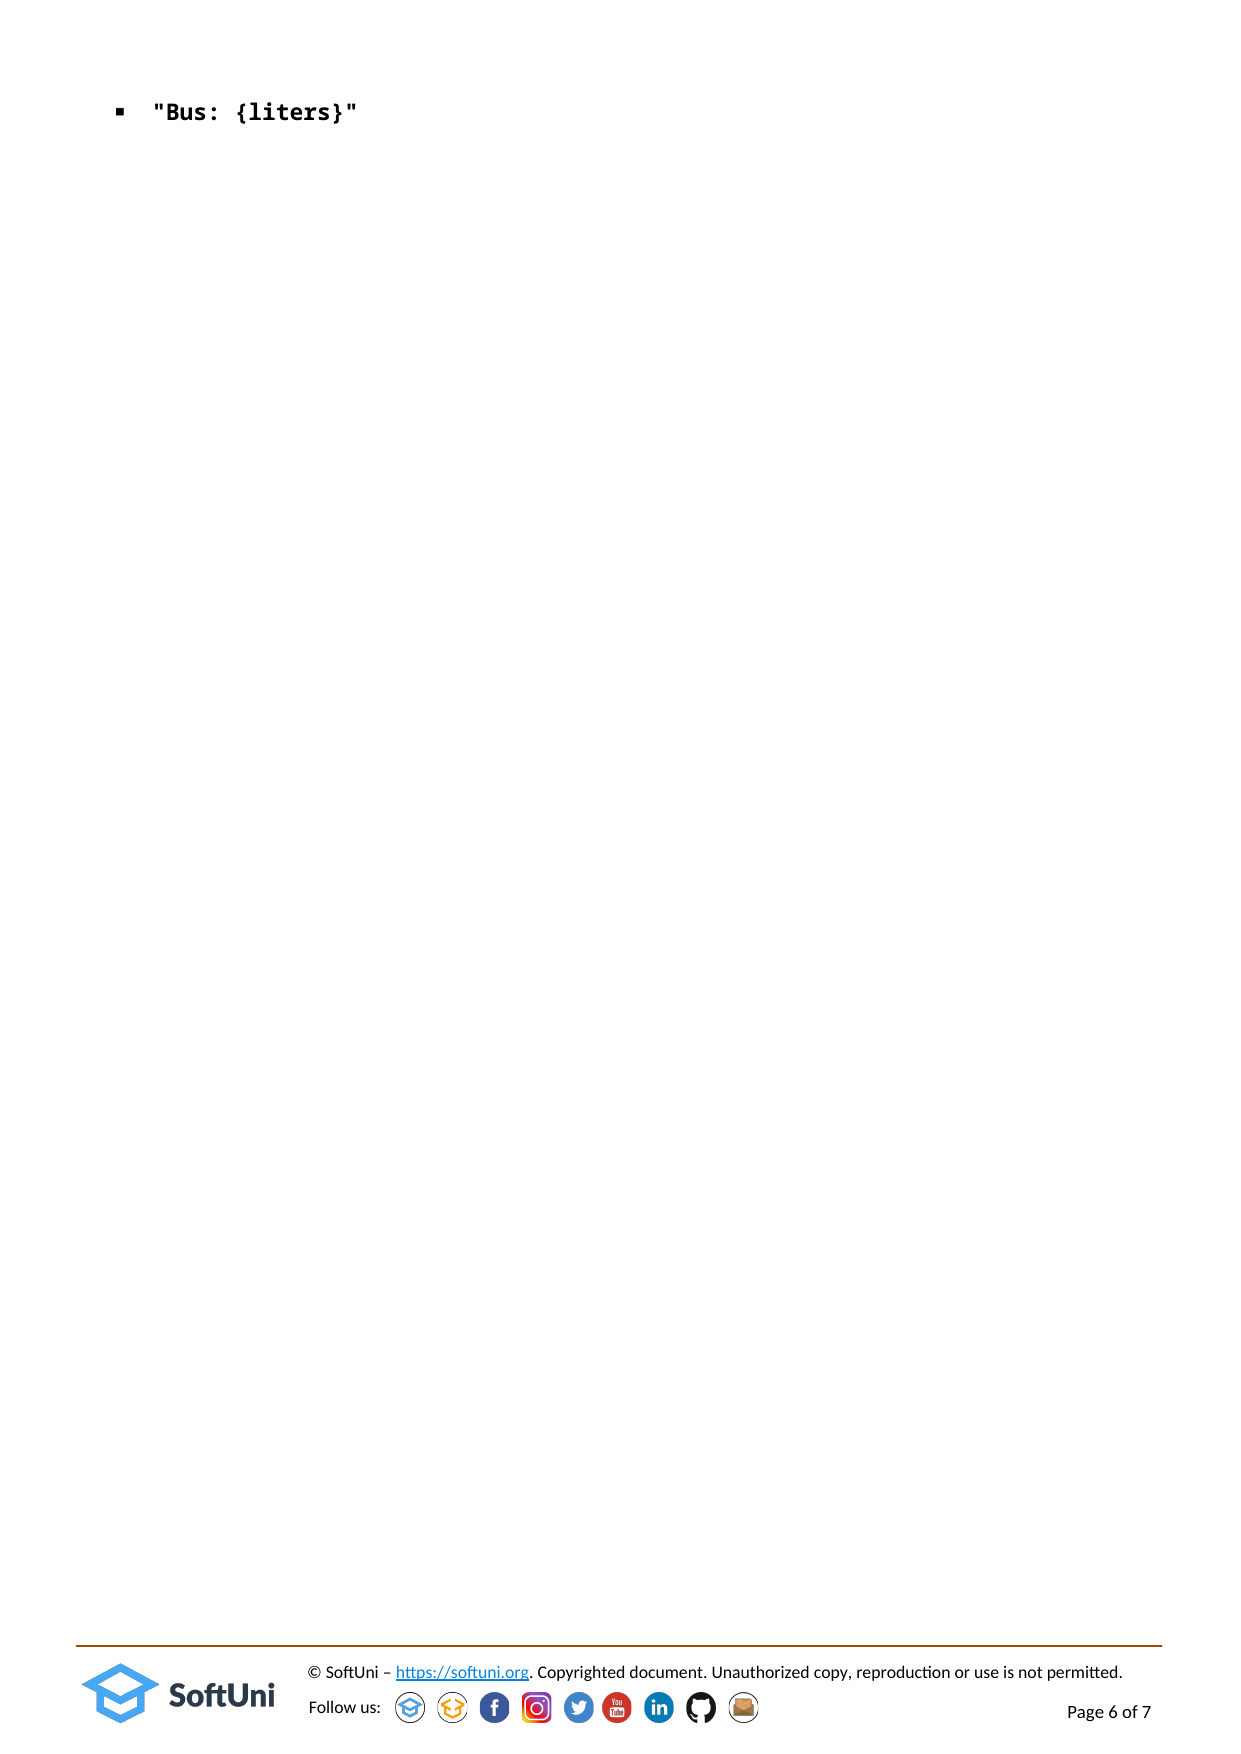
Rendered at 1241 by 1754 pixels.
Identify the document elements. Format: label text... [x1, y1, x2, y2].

picture [437, 1692, 468, 1723]
picture [665, 1714, 674, 1723]
picture [658, 1705, 667, 1714]
picture [75, 1658, 281, 1729]
picture [644, 1692, 653, 1701]
picture [686, 1692, 716, 1723]
picture [395, 1692, 425, 1723]
picture [644, 1714, 653, 1723]
list "Bus: {liters}" [114, 95, 1163, 127]
picture [602, 1692, 632, 1723]
picture [665, 1692, 674, 1701]
picture [522, 1692, 552, 1723]
picture [479, 1692, 510, 1723]
picture [728, 1692, 759, 1723]
picture [564, 1692, 594, 1723]
